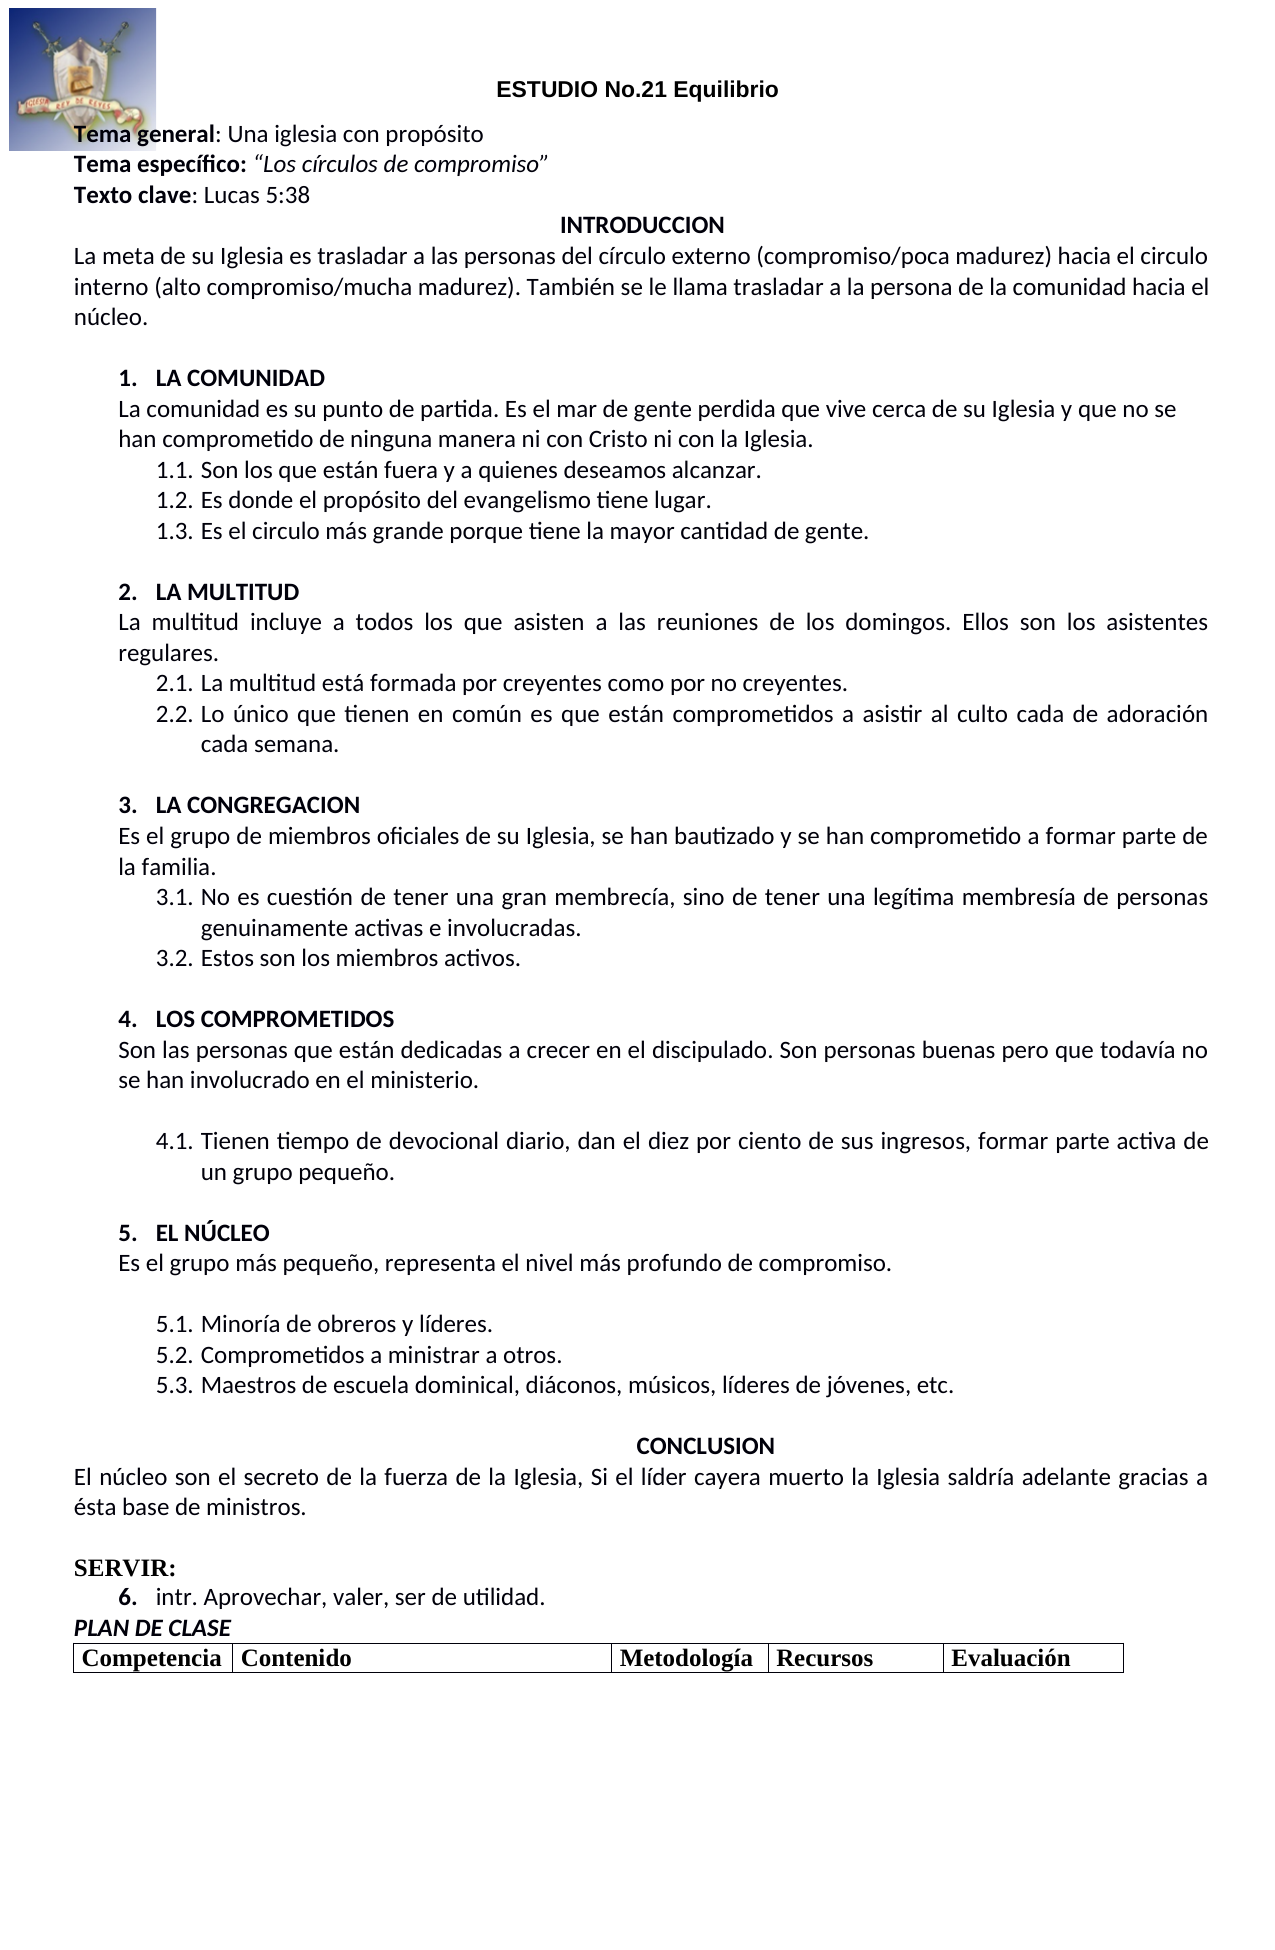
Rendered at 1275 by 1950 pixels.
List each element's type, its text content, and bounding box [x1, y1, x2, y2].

picture [9, 8, 157, 151]
list LA CONGREGACION [118, 789, 1211, 820]
text Es el grupo más pequeño, representa el nivel más profundo de compromiso. [118, 1247, 1211, 1278]
list Es el circulo más grande porque tiene la mayor cantidad de gente. [156, 515, 1211, 545]
text PLAN DE CLASE [74, 1612, 1211, 1642]
list Comprometidos a ministrar a otros. [156, 1339, 1211, 1369]
list LOS COMPROMETIDOS [118, 1003, 1211, 1034]
list EL NÚCLEO [118, 1217, 1211, 1247]
list Estos son los miembros activos. [156, 942, 1211, 973]
list Tienen tiempo de devocional diario, dan el diez por ciento de sus ingresos, formar parte activa de un grupo pequeño. [156, 1125, 1211, 1186]
list No es cuestión de tener una gran membrecía, sino de tener una legítima membresía de personas genuinamente activas e involucradas. [156, 881, 1211, 942]
text La meta de su Iglesia es trasladar a las personas del círculo externo (compromiso/poca madurez) hacia el circulo interno (alto compromiso/mucha madurez). También se le llama trasladar a la persona de la comunidad hacia el núcleo. [74, 240, 1211, 332]
list Maestros de escuela dominical, diáconos, músicos, líderes de jóvenes, etc. [156, 1369, 1211, 1400]
text La comunidad es su punto de partida. Es el mar de gente perdida que vive cerca de su Iglesia y que no se han comprometido de ninguna manera ni con Cristo ni con la Iglesia. [118, 393, 1211, 454]
text Tema general: Una iglesia con propósito [74, 118, 1211, 149]
text Es el grupo de miembros oficiales de su Iglesia, se han bautizado y se han comprometido a formar parte de la familia. [118, 820, 1211, 881]
table_header Recursos [769, 1644, 943, 1672]
text Son las personas que están dedicadas a crecer en el discipulado. Son personas buenas pero que todavía no se han involucrado en el ministerio. [118, 1034, 1211, 1095]
text SERVIR: [74, 1553, 1211, 1581]
table_header Competencia [74, 1644, 232, 1672]
text El núcleo son el secreto de la fuerza de la Iglesia, Si el líder cayera muerto la Iglesia saldría adelante gracias a ésta base de ministros. [74, 1461, 1211, 1522]
text CONCLUSION [201, 1431, 1211, 1461]
text Texto clave: Lucas 5:38 [74, 179, 1211, 210]
list LA MULTITUD [118, 576, 1211, 606]
text INTRODUCCION [74, 210, 1211, 240]
table_header Evaluación [944, 1644, 1123, 1672]
list Son los que están fuera y a quienes deseamos alcanzar. [156, 454, 1157, 484]
table_header Metodología [612, 1644, 768, 1672]
list Minoría de obreros y líderes. [156, 1308, 1211, 1339]
text Tema específico: “Los círculos de compromiso” [74, 149, 1211, 179]
table_header Contenido [233, 1644, 611, 1672]
list intr. Aprovechar, valer, ser de utilidad. [118, 1581, 1211, 1612]
list La multitud está formada por creyentes como por no creyentes. [156, 667, 1211, 698]
list Es donde el propósito del evangelismo tiene lugar. [156, 484, 1211, 515]
list LA COMUNIDAD [118, 362, 1211, 393]
text La multitud incluye a todos los que asisten a las reuniones de los domingos. Ellos son los asistentes regulares. [118, 606, 1211, 667]
list Lo único que tienen en común es que están comprometidos a asistir al culto cada de adoración cada semana. [156, 698, 1211, 759]
